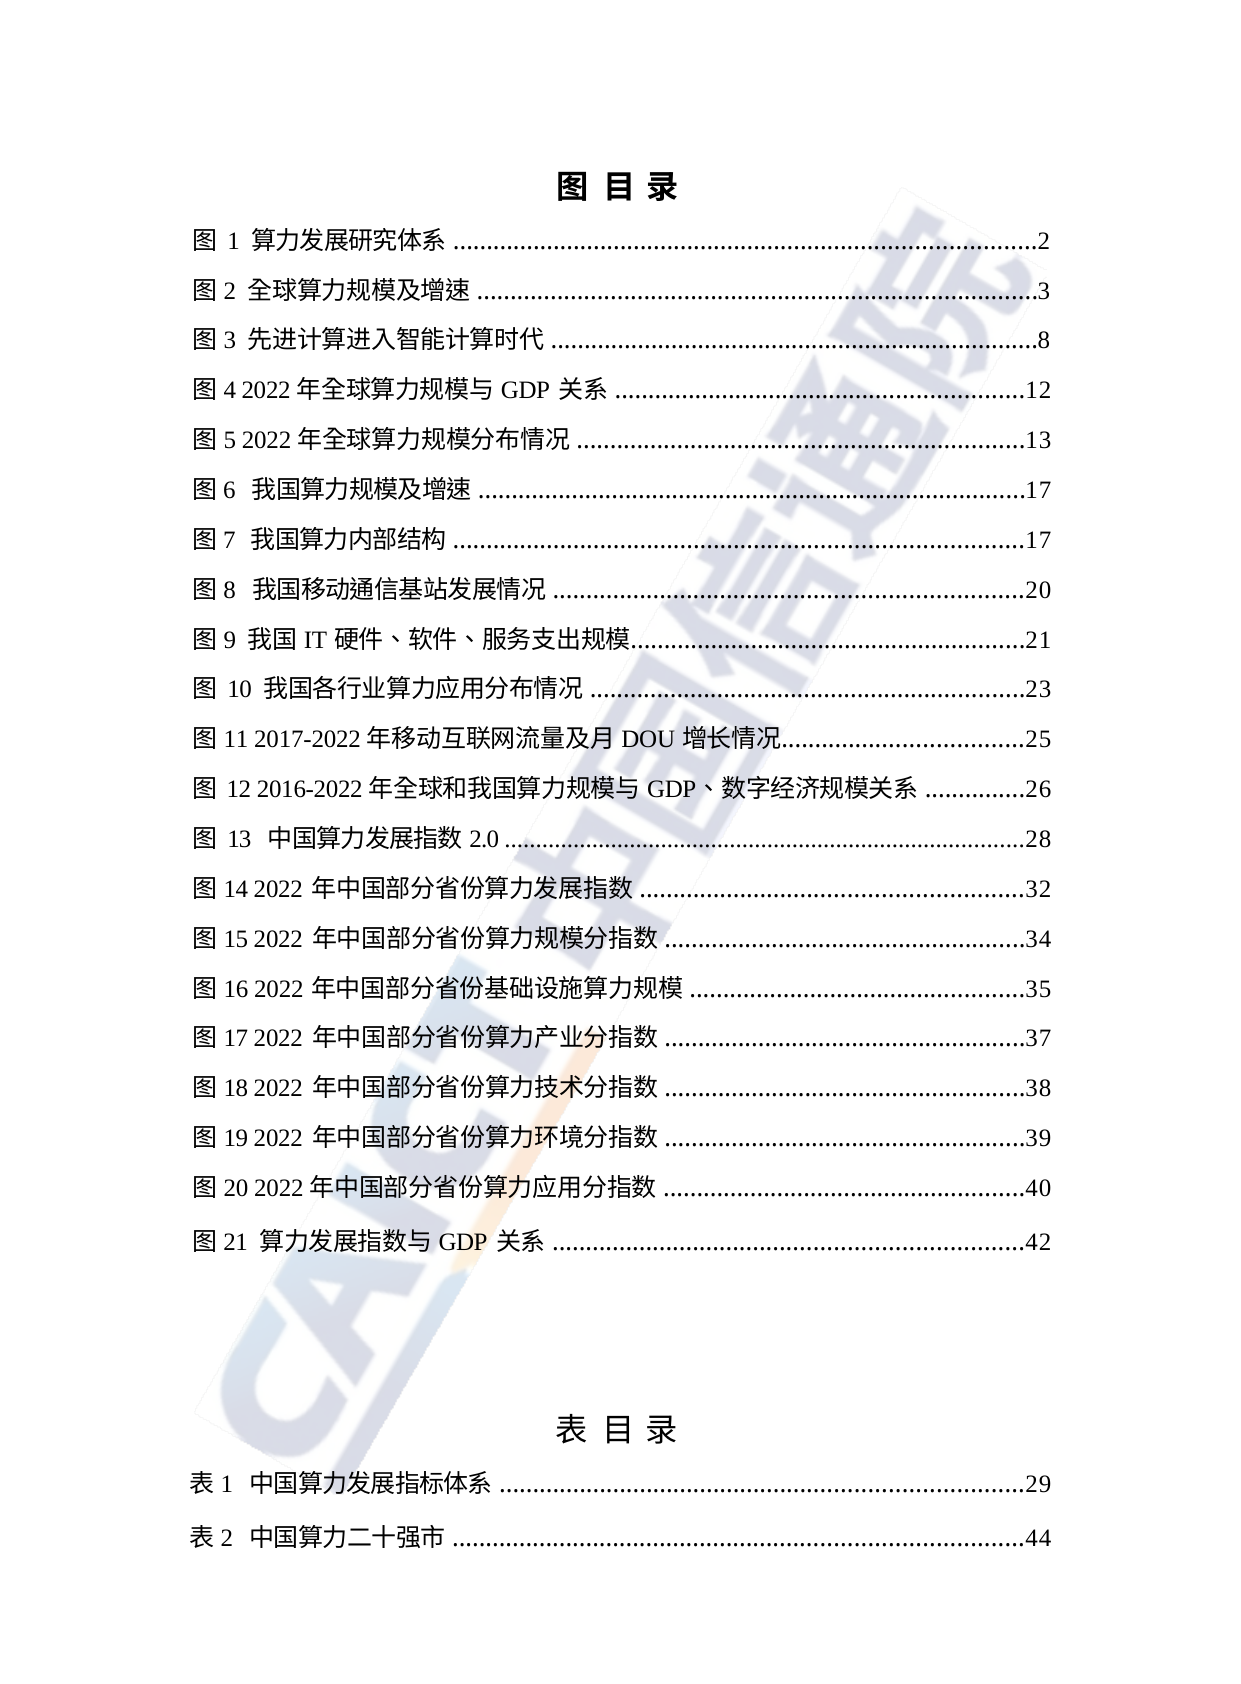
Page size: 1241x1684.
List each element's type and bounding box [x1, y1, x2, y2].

picture [196, 430, 202, 439]
picture [196, 330, 213, 347]
picture [196, 281, 213, 298]
picture [196, 630, 213, 647]
picture [196, 530, 213, 547]
picture [196, 1078, 202, 1087]
picture [562, 187, 575, 196]
picture [196, 979, 213, 996]
picture [196, 1028, 213, 1045]
picture [196, 530, 202, 539]
picture [196, 1232, 202, 1241]
picture [196, 281, 202, 290]
picture [196, 829, 202, 838]
picture [196, 829, 213, 846]
picture [196, 979, 202, 988]
picture [1041, 782, 1047, 796]
picture [196, 929, 202, 938]
picture [196, 1028, 202, 1037]
picture [611, 191, 626, 195]
picture [196, 580, 213, 597]
picture [194, 187, 1047, 1496]
picture [196, 879, 213, 896]
picture [196, 1178, 213, 1195]
picture [196, 879, 202, 888]
picture [196, 1128, 213, 1145]
picture [196, 729, 213, 746]
picture [571, 187, 582, 196]
picture [196, 679, 213, 696]
picture [196, 231, 202, 240]
picture [196, 480, 202, 489]
picture [196, 729, 202, 738]
picture [1041, 1088, 1047, 1095]
picture [1041, 1131, 1047, 1138]
picture [196, 779, 213, 796]
picture [196, 231, 213, 248]
picture [196, 580, 202, 589]
picture [1041, 839, 1047, 846]
picture [196, 679, 202, 688]
picture [196, 630, 202, 639]
picture [196, 380, 202, 389]
picture [196, 380, 213, 397]
picture [196, 1078, 213, 1095]
picture [196, 779, 202, 788]
picture [196, 480, 213, 497]
picture [196, 430, 213, 447]
picture [196, 929, 213, 946]
picture [196, 1128, 202, 1137]
picture [1040, 340, 1046, 347]
picture [1041, 1477, 1047, 1484]
picture [196, 1178, 202, 1187]
picture [196, 330, 202, 339]
picture [196, 1232, 213, 1249]
